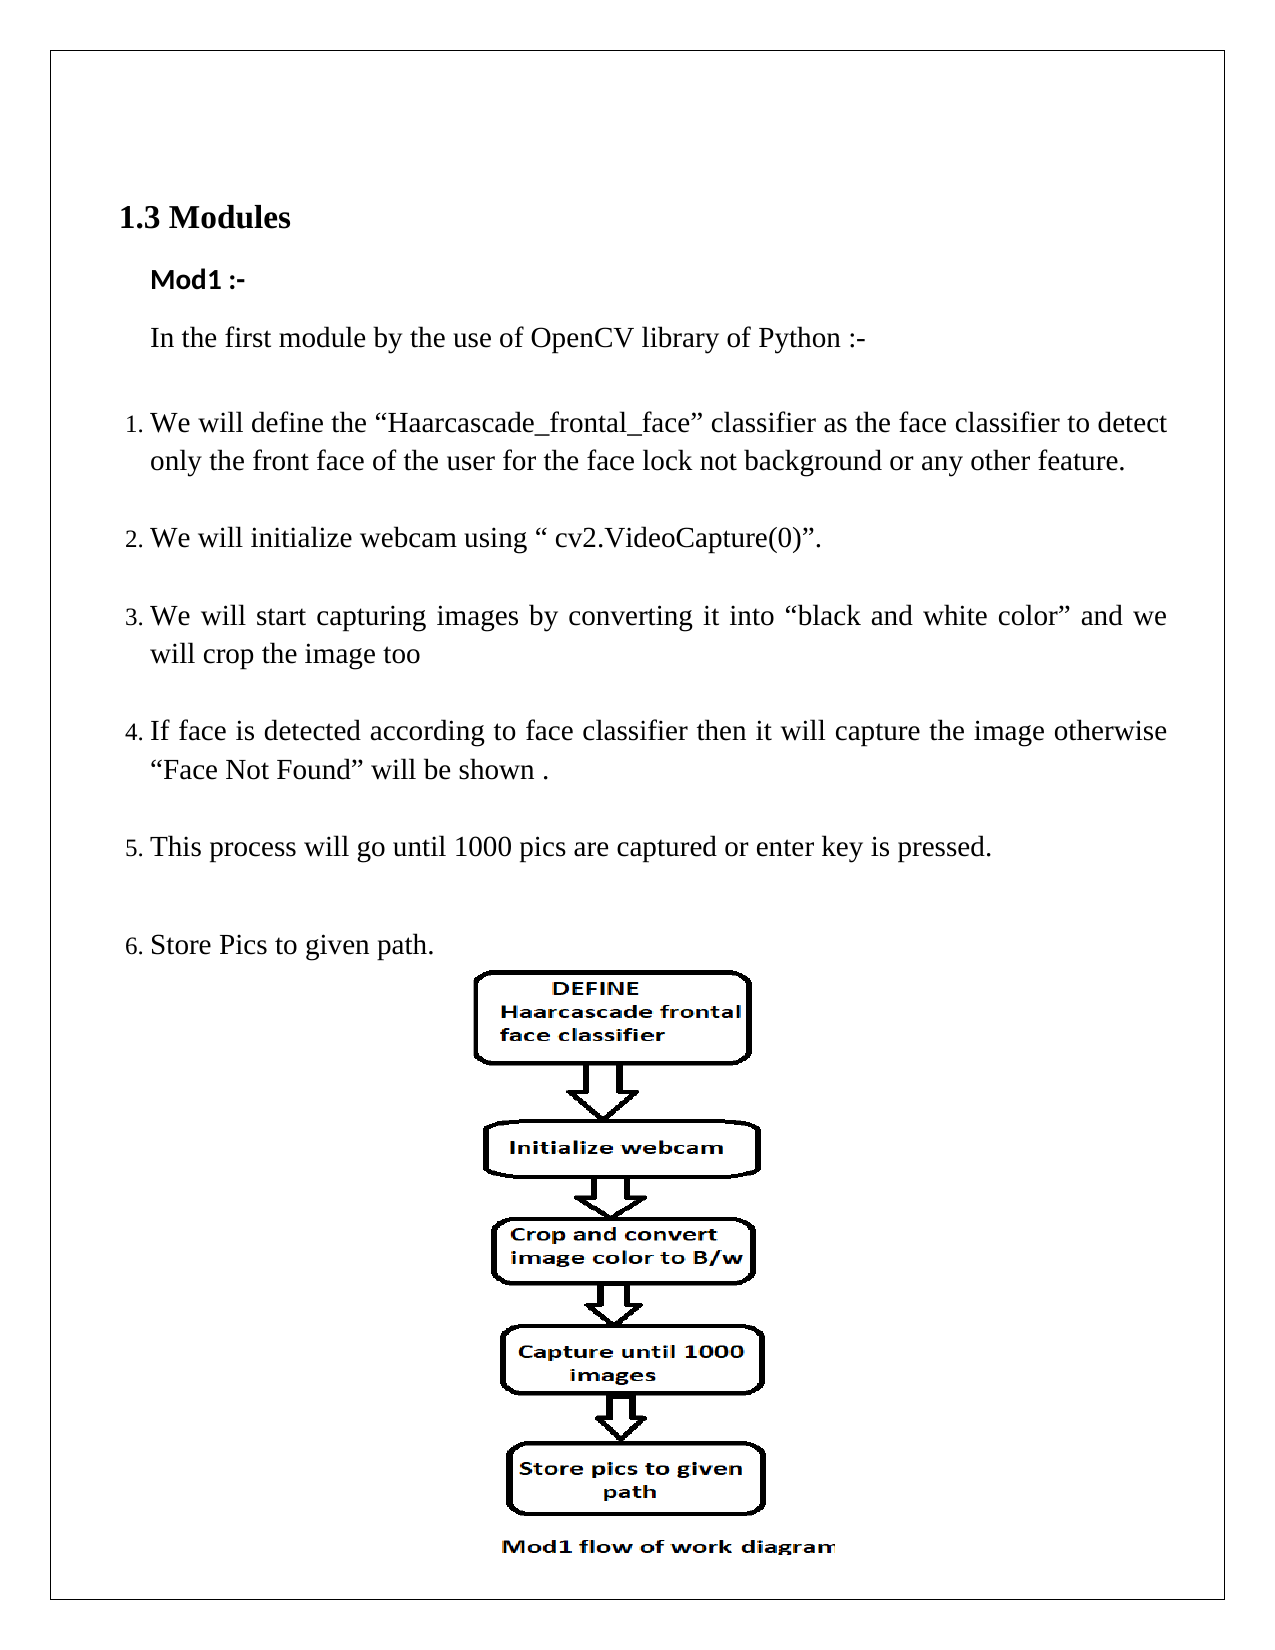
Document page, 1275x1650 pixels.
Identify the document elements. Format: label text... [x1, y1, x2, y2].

text 1.3 Modules [119, 197, 1169, 236]
text Mod1 :- [150, 261, 1169, 297]
list We will initialize webcam using “ cv2.VideoCapture(0)”. [125, 521, 1169, 554]
list If face is detected according to face classifier then it will capture the image otherwise “Face Not Found” will be shown . [125, 713, 1169, 785]
list We will define the “Haarcascade_frontal_face” classifier as the face classifier to detect only the front face of the user for the face lock not background or any other feature. [125, 405, 1169, 477]
picture [472, 970, 835, 1552]
list We will start capturing images by converting it into “black and white color” and we will crop the image too [125, 598, 1169, 670]
list Store Pics to given path. [125, 927, 1169, 961]
list This process will go until 1000 pics are captured or enter key is pressed. [125, 829, 1169, 862]
text In the first module by the use of OpenCV library of Python :- [150, 320, 1169, 354]
